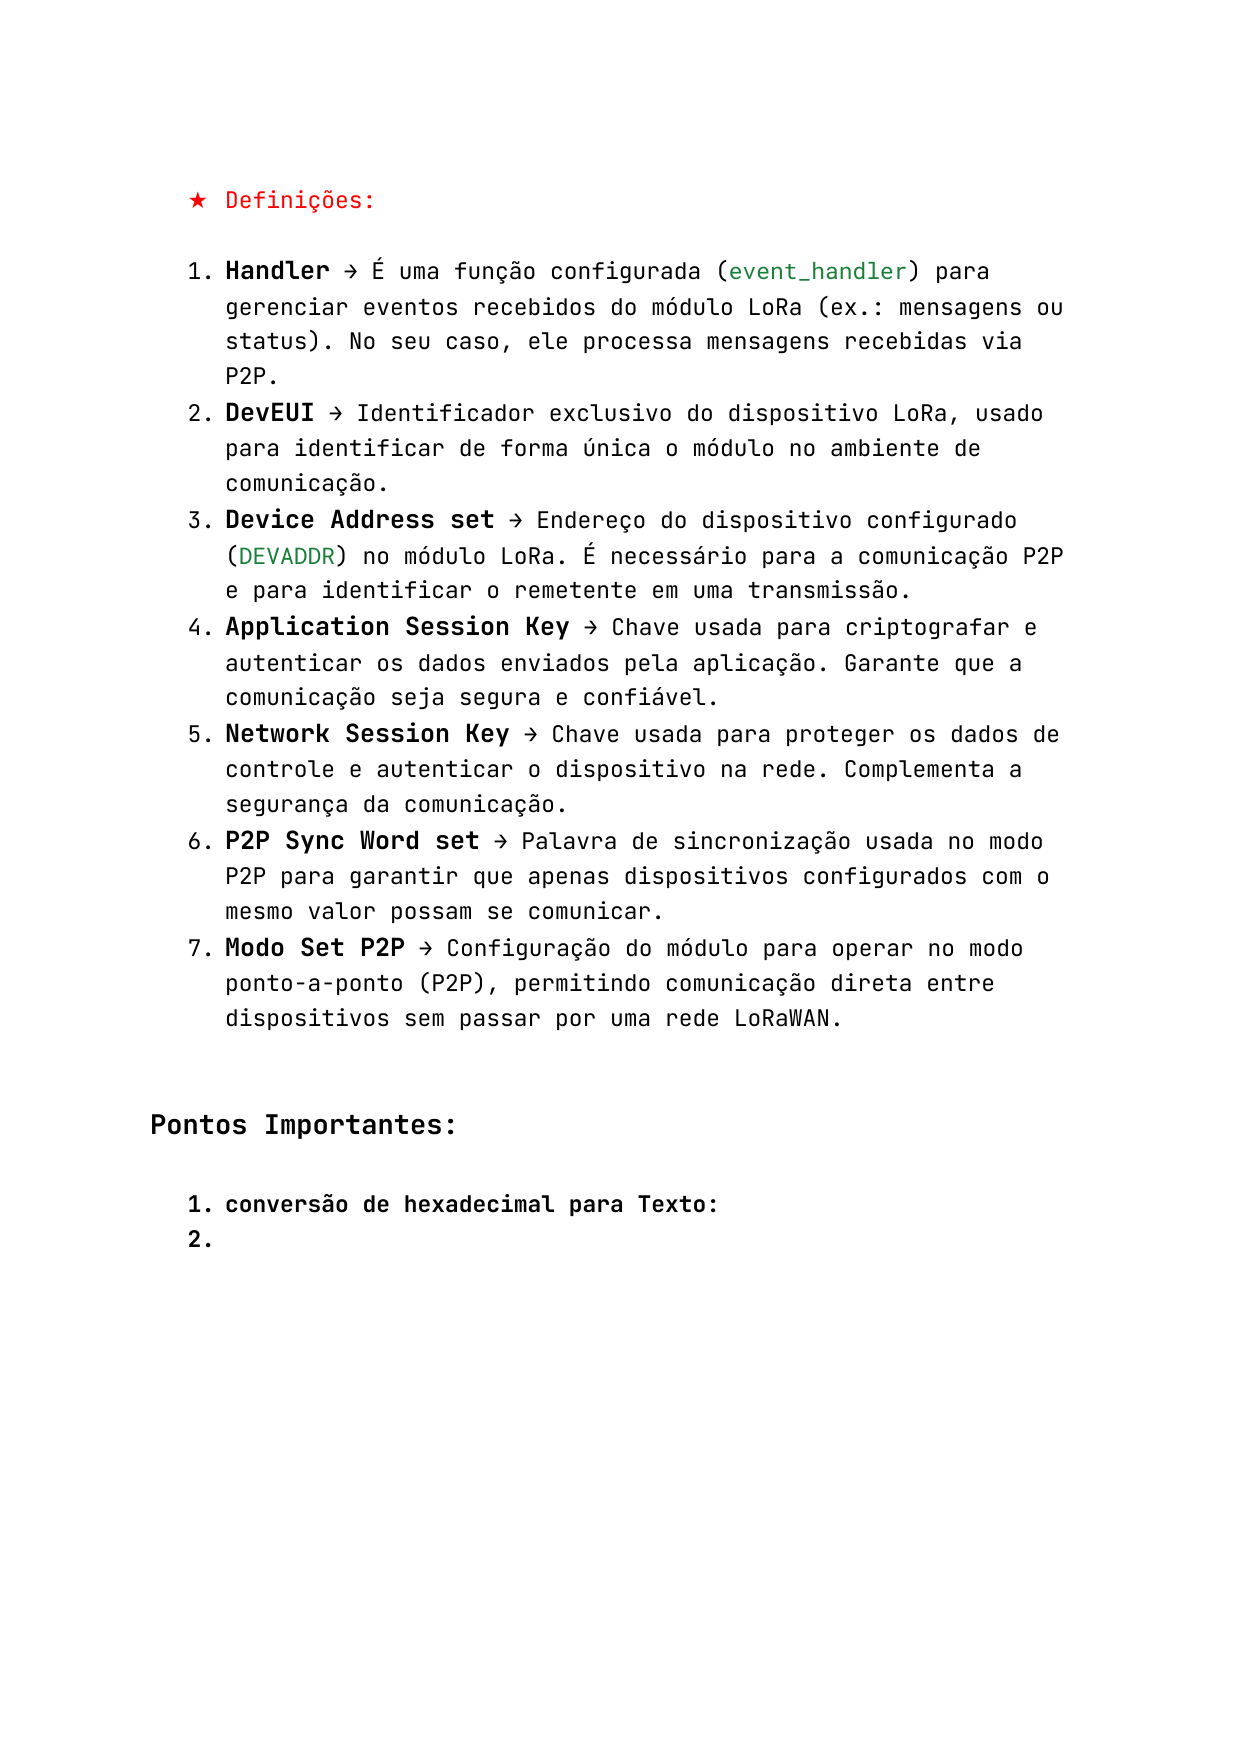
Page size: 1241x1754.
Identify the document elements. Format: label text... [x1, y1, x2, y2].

list conversão de hexadecimal para Texto: [187, 1189, 1090, 1219]
text Pontos Importantes: [150, 1107, 1090, 1143]
list Modo Set P2P → Configuração do módulo para operar no modo ponto-a-ponto (P2P), permitindo comunicação direta entre dispositivos sem passar por uma rede LoRaWAN. [187, 931, 1090, 1033]
list Network Session Key → Chave usada para proteger os dados de controle e autenticar o dispositivo na rede. Complementa a segurança da comunicação. [187, 717, 1090, 819]
list DevEUI → Identificador exclusivo do dispositivo LoRa, usado para identificar de forma única o módulo no ambiente de comunicação. [187, 396, 1090, 498]
list Handler → É uma função configurada (event_handler) para gerenciar eventos recebidos do módulo LoRa (ex.: mensagens ou status). No seu caso, ele processa mensagens recebidas via P2P. [187, 254, 1090, 391]
list Definições: [187, 185, 1090, 215]
list Device Address set → Endereço do dispositivo configurado (DEVADDR) no módulo LoRa. É necessário para a comunicação P2P e para identificar o remetente em uma transmissão. [187, 502, 1090, 606]
list Application Session Key → Chave usada para criptografar e autenticar os dados enviados pela aplicação. Garante que a comunicação seja segura e confiável. [187, 610, 1090, 712]
list P2P Sync Word set → Palavra de sincronização usada no modo P2P para garantir que apenas dispositivos configurados com o mesmo valor possam se comunicar. [187, 824, 1090, 926]
